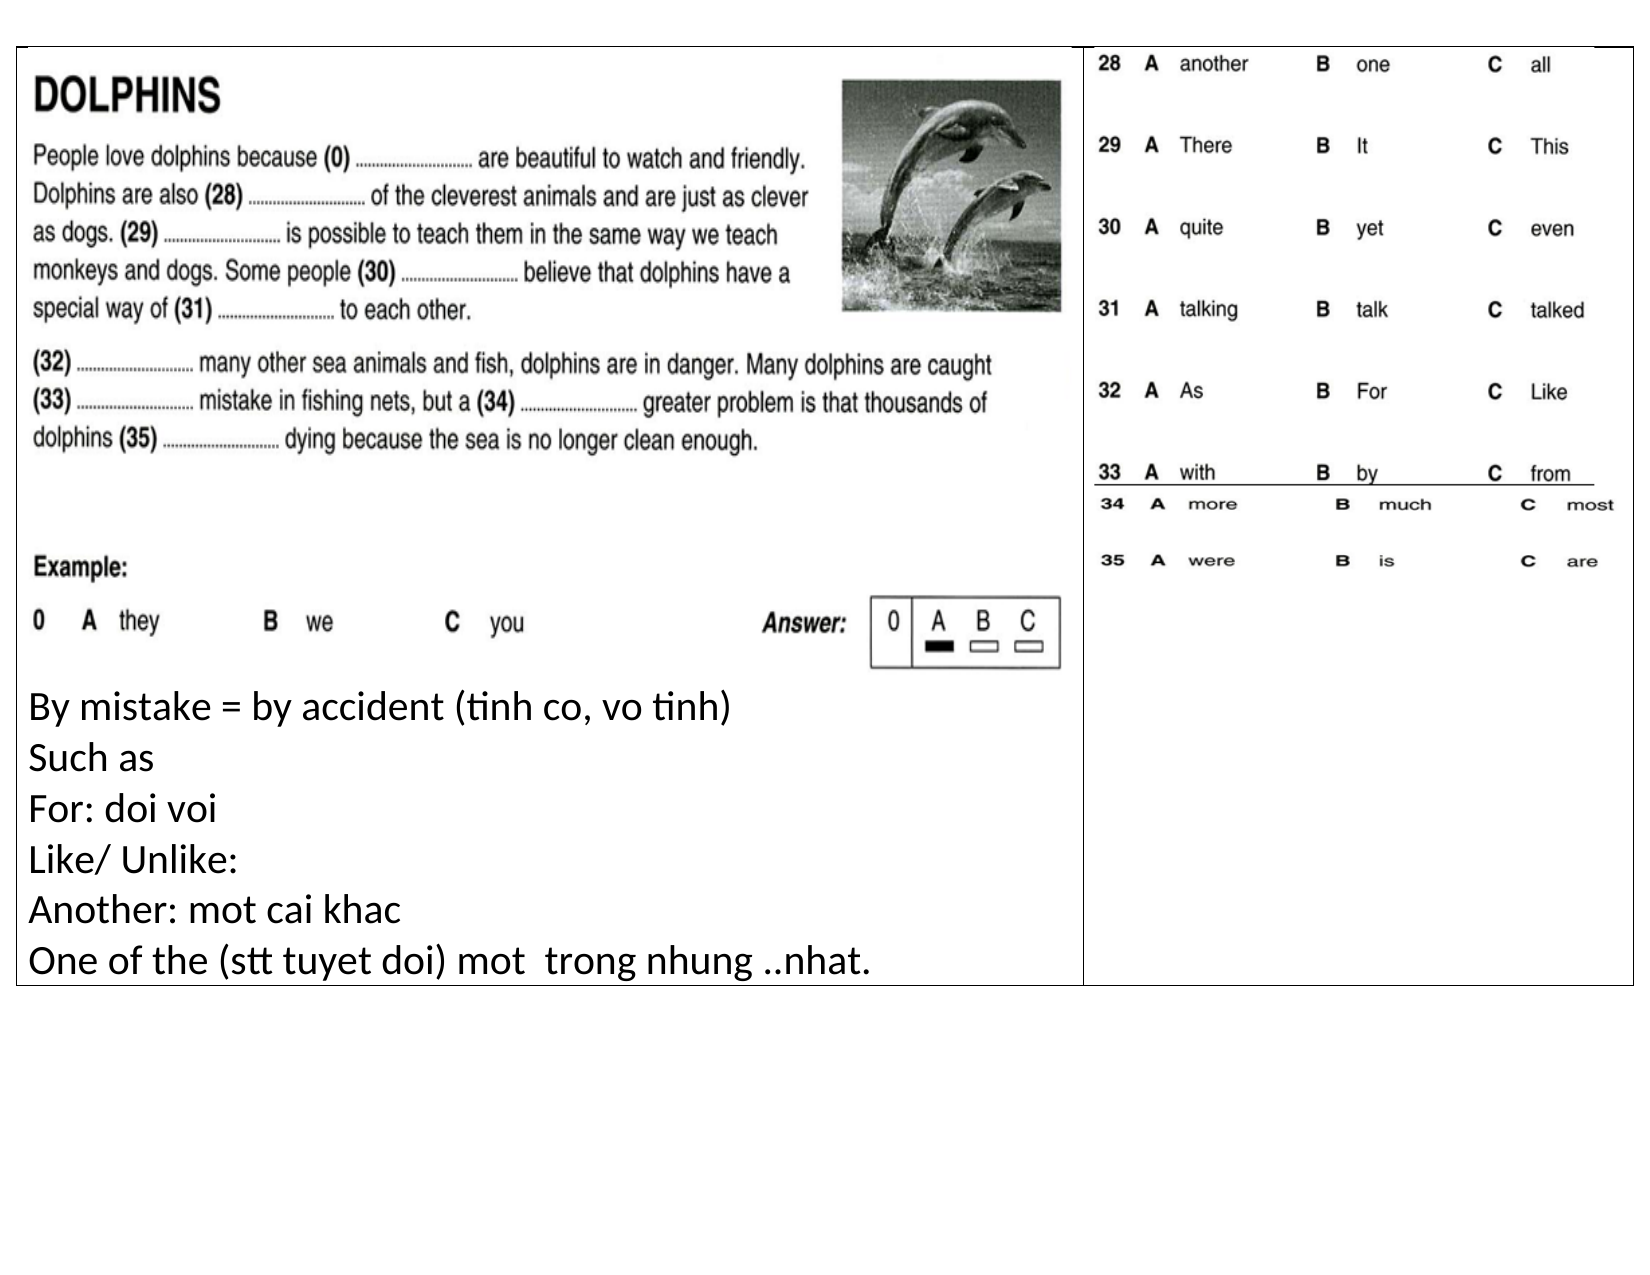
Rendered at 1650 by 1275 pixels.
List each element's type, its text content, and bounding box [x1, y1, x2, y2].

table_header [1084, 48, 1633, 985]
table_header By mistake = by accident (tinh co, vo tinh) Such as For: doi voi Like/ Unlike: Another: mot cai khac One of the (stt tuyet doi) mot trong nhung ..nhat. [17, 48, 1083, 985]
